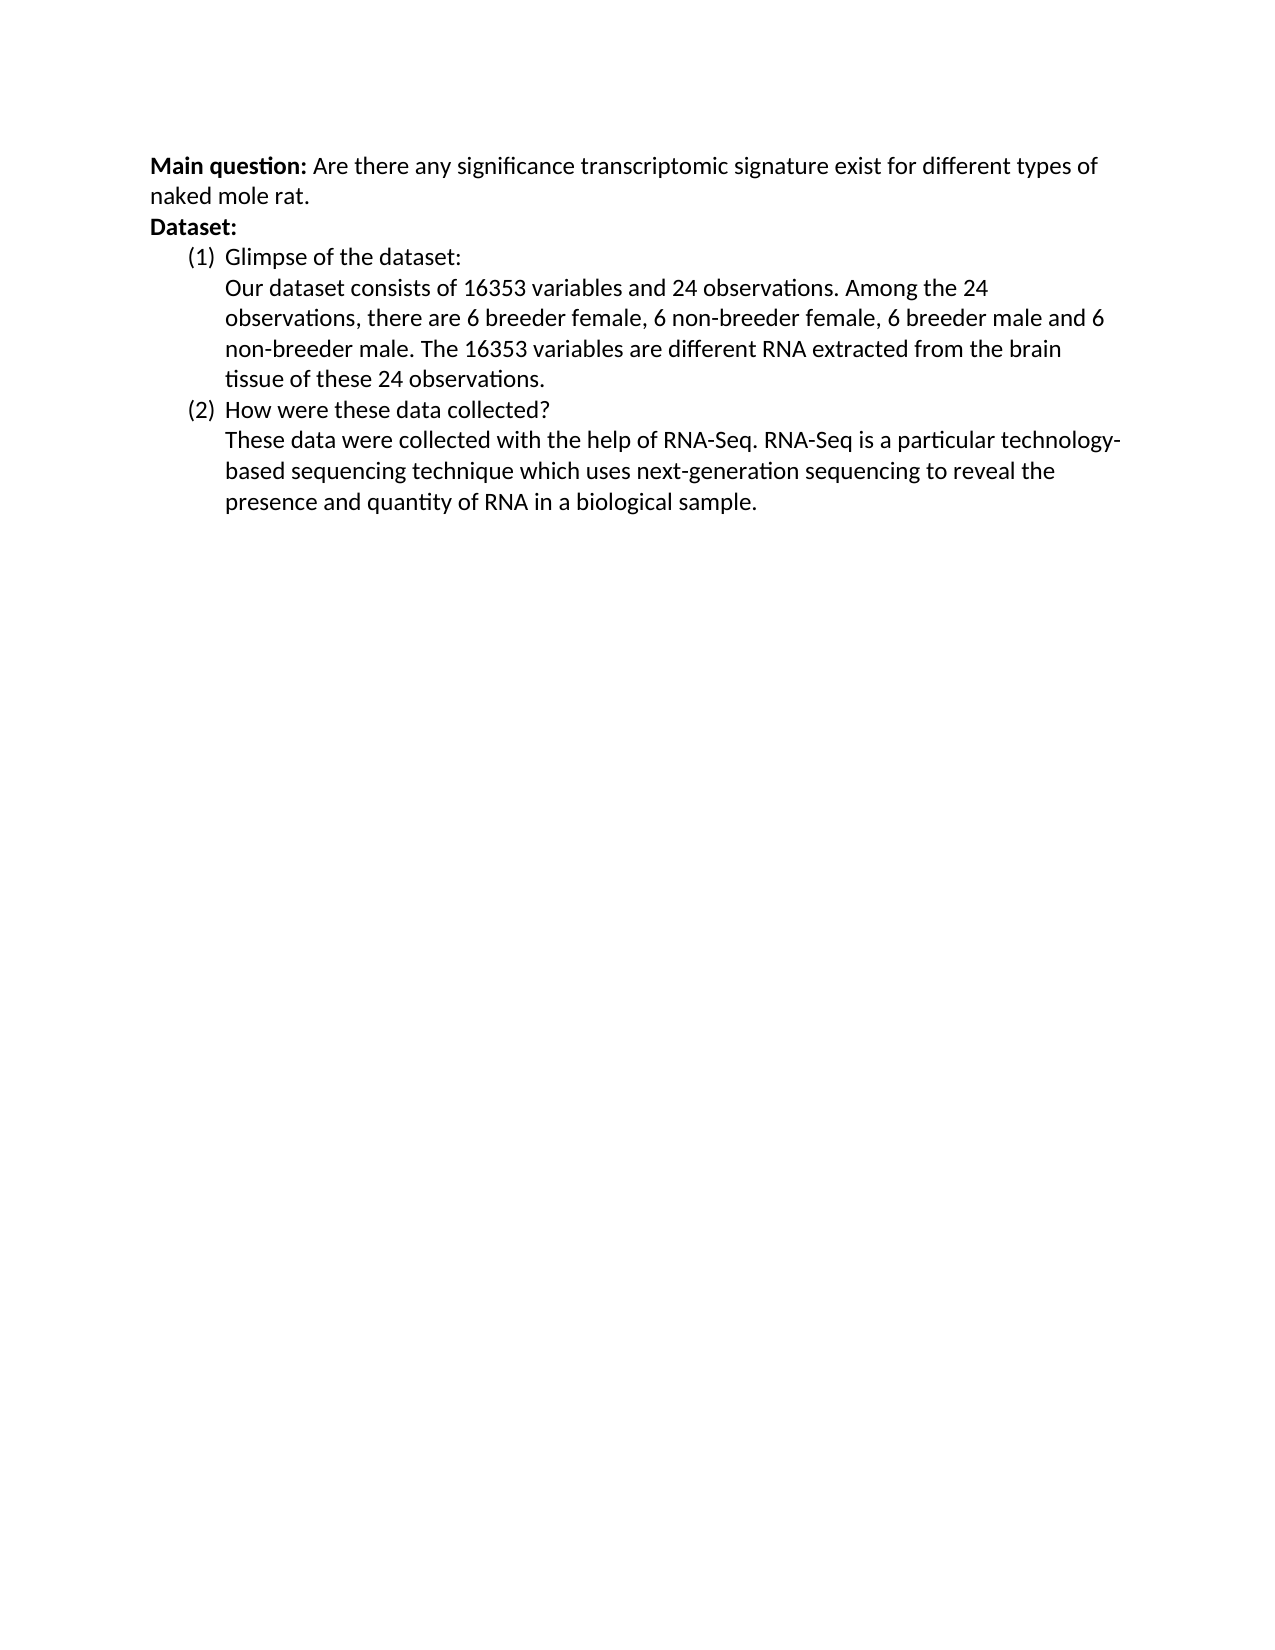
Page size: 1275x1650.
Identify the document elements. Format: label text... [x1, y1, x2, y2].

list How were these data collected? [187, 394, 1125, 425]
list These data were collected with the help of RNA-Seq. RNA-Seq is a particular technology-based sequencing technique which uses next-generation sequencing to reveal the presence and quantity of RNA in a biological sample. [225, 425, 1125, 516]
list Glimpse of the dataset: [187, 242, 1125, 272]
text Dataset: [150, 211, 1125, 242]
text Main question: Are there any significance transcriptomic signature exist for different types of naked mole rat. [150, 150, 1125, 211]
list Our dataset consists of 16353 variables and 24 observations. Among the 24 observations, there are 6 breeder female, 6 non-breeder female, 6 breeder male and 6 non-breeder male. The 16353 variables are different RNA extracted from the brain tissue of these 24 observations. [225, 272, 1125, 394]
